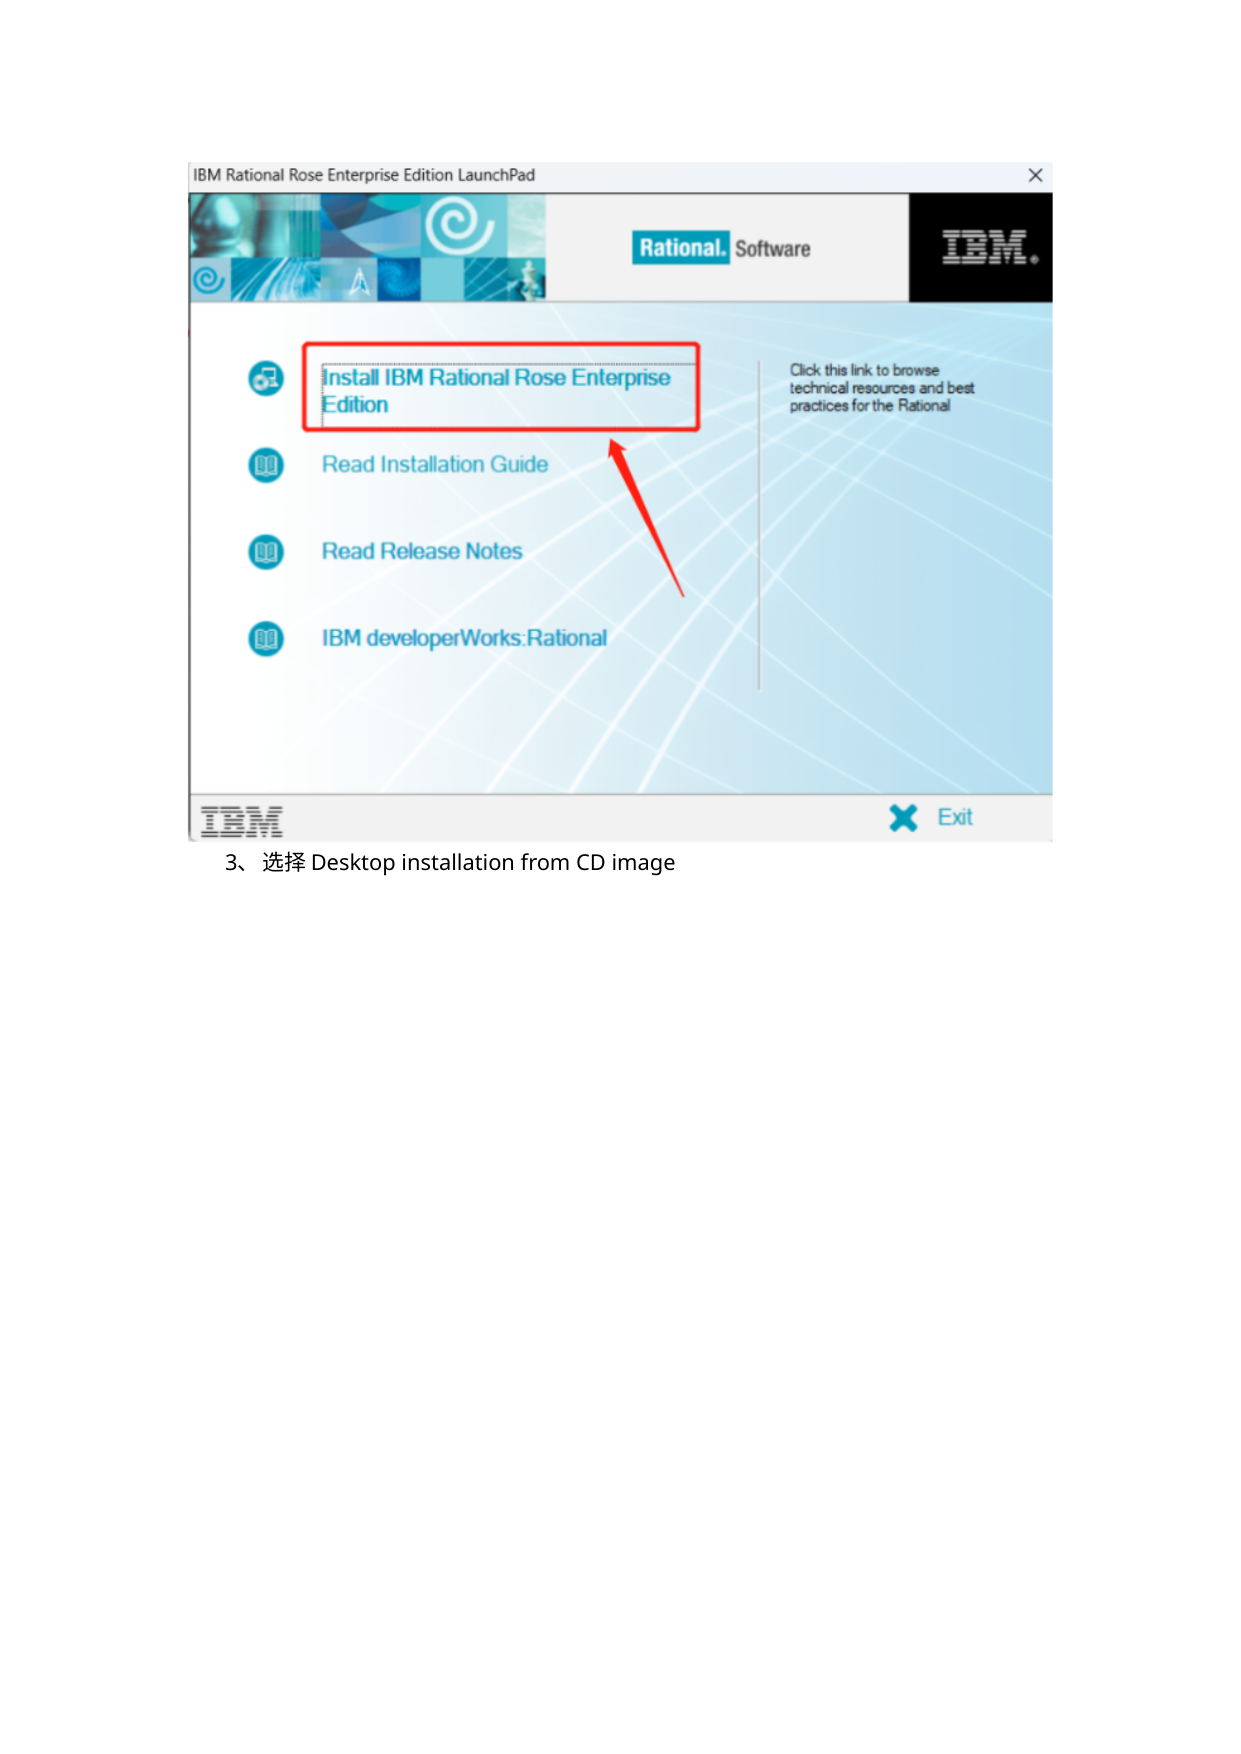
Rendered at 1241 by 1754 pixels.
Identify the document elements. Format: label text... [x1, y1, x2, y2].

list 选择Desktop installation from CD image [225, 844, 1053, 877]
picture [187, 162, 1053, 842]
